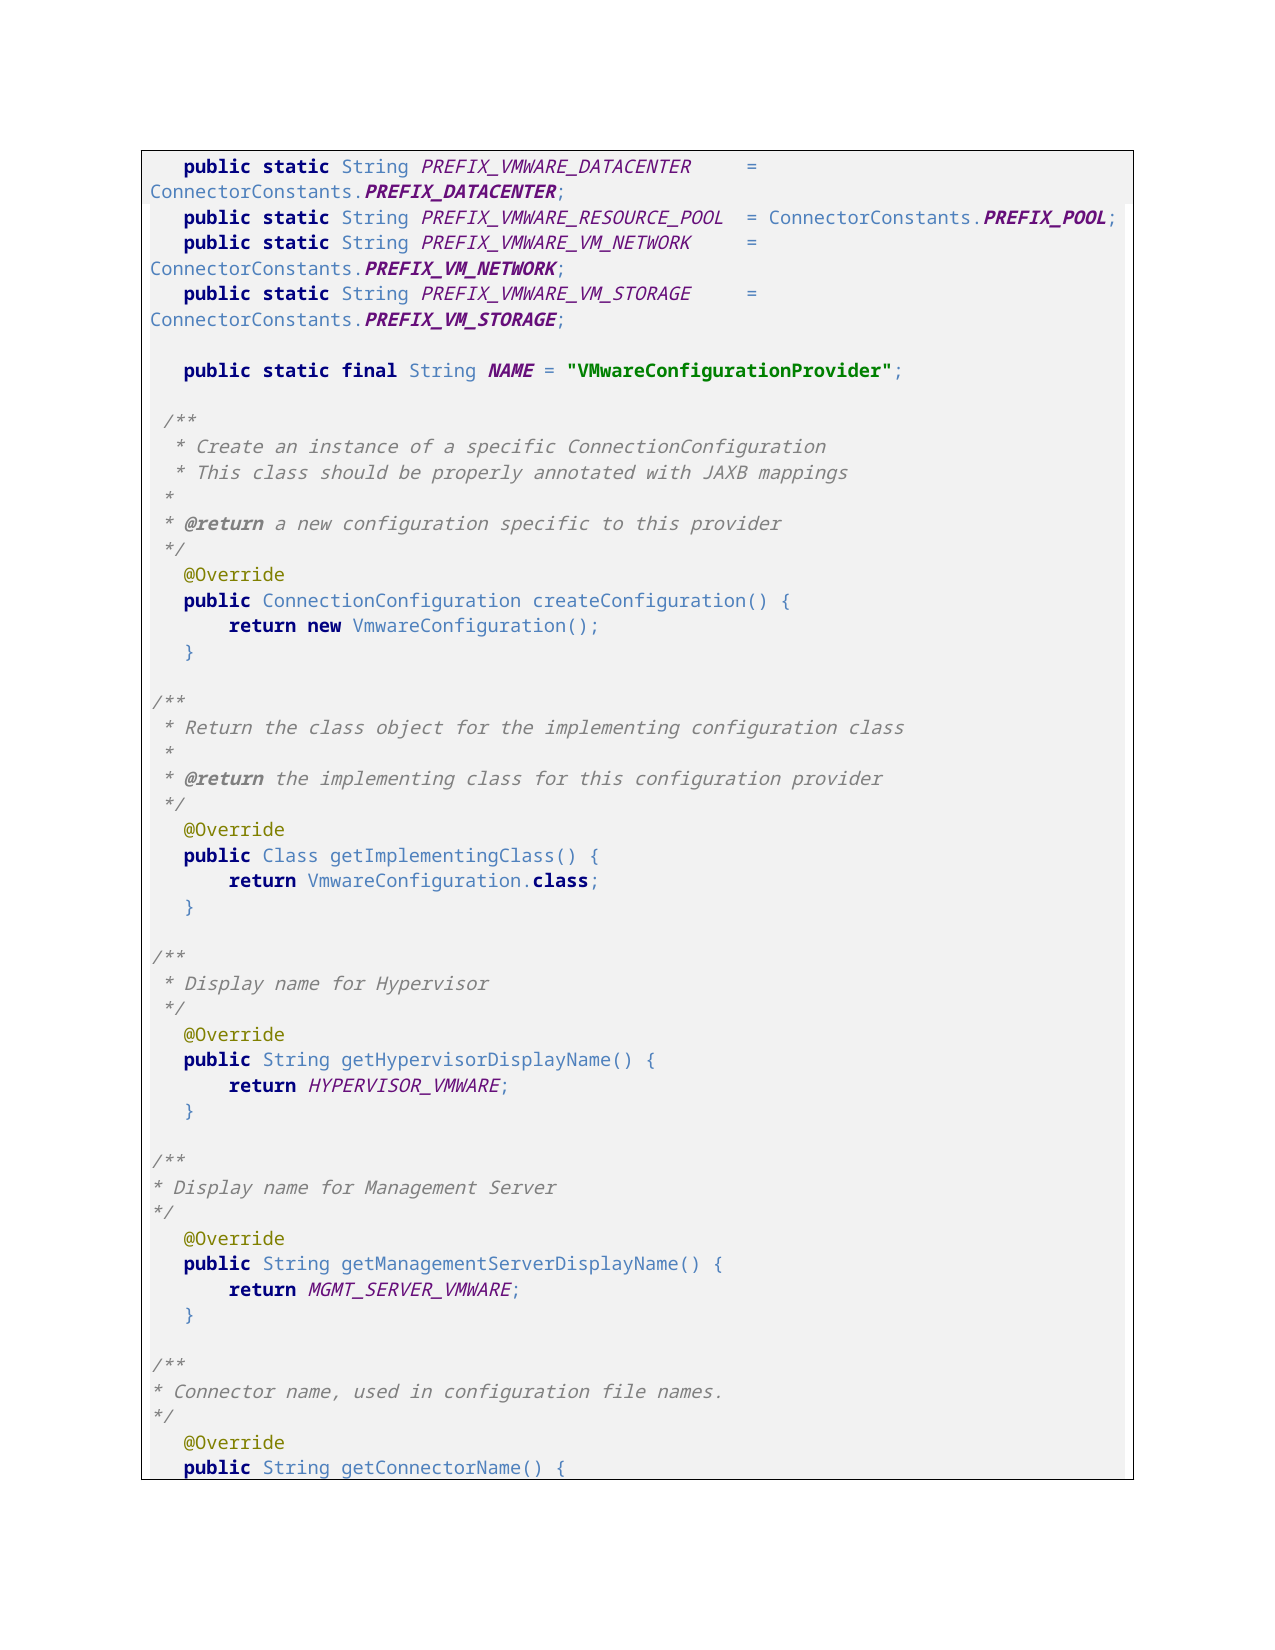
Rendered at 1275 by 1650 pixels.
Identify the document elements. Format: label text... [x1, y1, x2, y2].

text */ [150, 536, 1125, 561]
text */ [150, 1199, 1125, 1225]
text /** [150, 944, 1125, 970]
text public static String PREFIX_VMWARE_VM_STORAGE = ConnectorConstants.PREFIX_VM_STORAGE; [150, 281, 1125, 332]
text */ [150, 791, 1125, 817]
text * Create an instance of a specific ConnectionConfiguration [150, 434, 1125, 459]
text public String getHypervisorDisplayName() { [150, 1046, 1125, 1072]
text public String getManagementServerDisplayName() { [150, 1251, 1125, 1276]
text public Class getImplementingClass() { [150, 842, 1125, 868]
text return HYPERVISOR_VMWARE; [150, 1072, 1125, 1097]
text @Override [150, 1225, 1125, 1251]
text * Connector name, used in configuration file names. [150, 1378, 1125, 1404]
text return MGMT_SERVER_VMWARE; [150, 1276, 1125, 1302]
text * @return a new configuration specific to this provider [150, 510, 1125, 536]
text public static String PREFIX_VMWARE_RESOURCE_POOL = ConnectorConstants.PREFIX_POOL; [150, 204, 1125, 230]
text * Display name for Management Server [150, 1174, 1125, 1199]
text */ [150, 995, 1125, 1021]
text */ [150, 1404, 1125, 1429]
text public ConnectionConfiguration createConfiguration() { [150, 587, 1125, 612]
text * This class should be properly annotated with JAXB mappings [150, 459, 1125, 485]
text /** [150, 689, 1125, 714]
text * @return the implementing class for this configuration provider [150, 766, 1125, 791]
text return new VmwareConfiguration(); [150, 612, 1125, 638]
text public static String PREFIX_VMWARE_VM_NETWORK = ConnectorConstants.PREFIX_VM_NETWORK; [150, 230, 1125, 281]
text } [150, 1097, 1125, 1123]
text @Override [150, 561, 1125, 587]
text public String getConnectorName() { [150, 1455, 1125, 1479]
text /** [150, 1353, 1125, 1378]
text * [150, 485, 1125, 510]
text /** [150, 1148, 1125, 1174]
text } [150, 638, 1125, 663]
text * Return the class object for the implementing configuration class [150, 714, 1125, 740]
text /** [150, 408, 1125, 434]
text return VmwareConfiguration.class; [150, 868, 1125, 893]
text @Override [150, 1429, 1125, 1455]
text public static final String NAME = "VMwareConfigurationProvider"; [150, 357, 1125, 383]
text } [150, 893, 1125, 919]
text } [150, 1302, 1125, 1327]
text * Display name for Hypervisor [150, 970, 1125, 995]
text @Override [150, 1021, 1125, 1046]
text @Override [150, 817, 1125, 842]
text public static String PREFIX_VMWARE_DATACENTER = ConnectorConstants.PREFIX_DATACENTER; [142, 151, 1133, 204]
text * [150, 740, 1125, 766]
